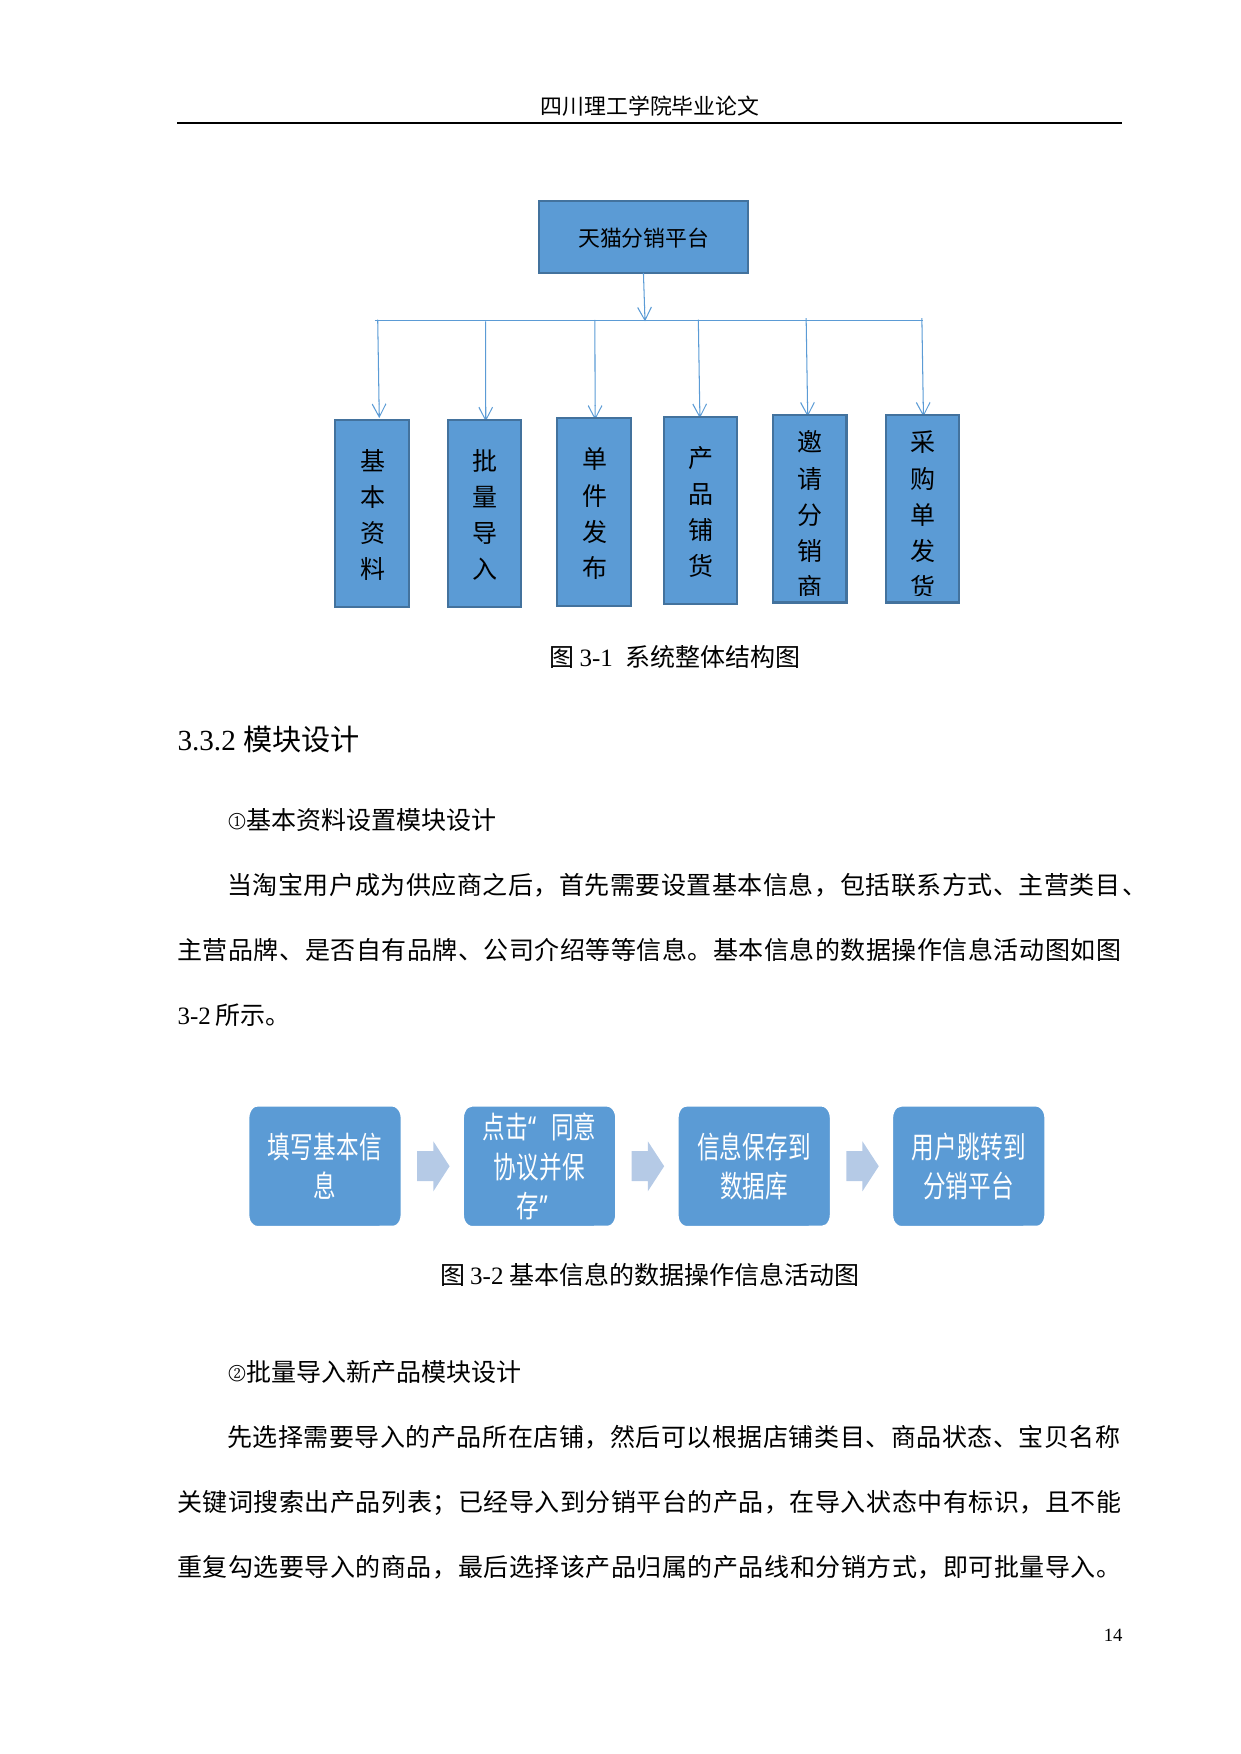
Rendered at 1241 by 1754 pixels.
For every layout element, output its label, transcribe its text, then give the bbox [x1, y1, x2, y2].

subtitle 3.3.2 模块设计 [177, 705, 1122, 770]
text 图3-2 基本信息的数据操作信息活动图 [177, 1241, 1122, 1306]
text 图3-1 系统整体结构图 [177, 623, 1122, 688]
text ①基本资料设置模块设计 [177, 786, 1122, 851]
text 当淘宝用户成为供应商之后，首先需要设置基本信息，包括联系方式、主营类目、主营品牌、是否自有品牌、公司介绍等等信息。基本信息的数据操作信息活动图如图3-2所示。 [177, 851, 1122, 1046]
text ②批量导入新产品模块设计 [177, 1338, 1122, 1403]
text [177, 1403, 1122, 1598]
